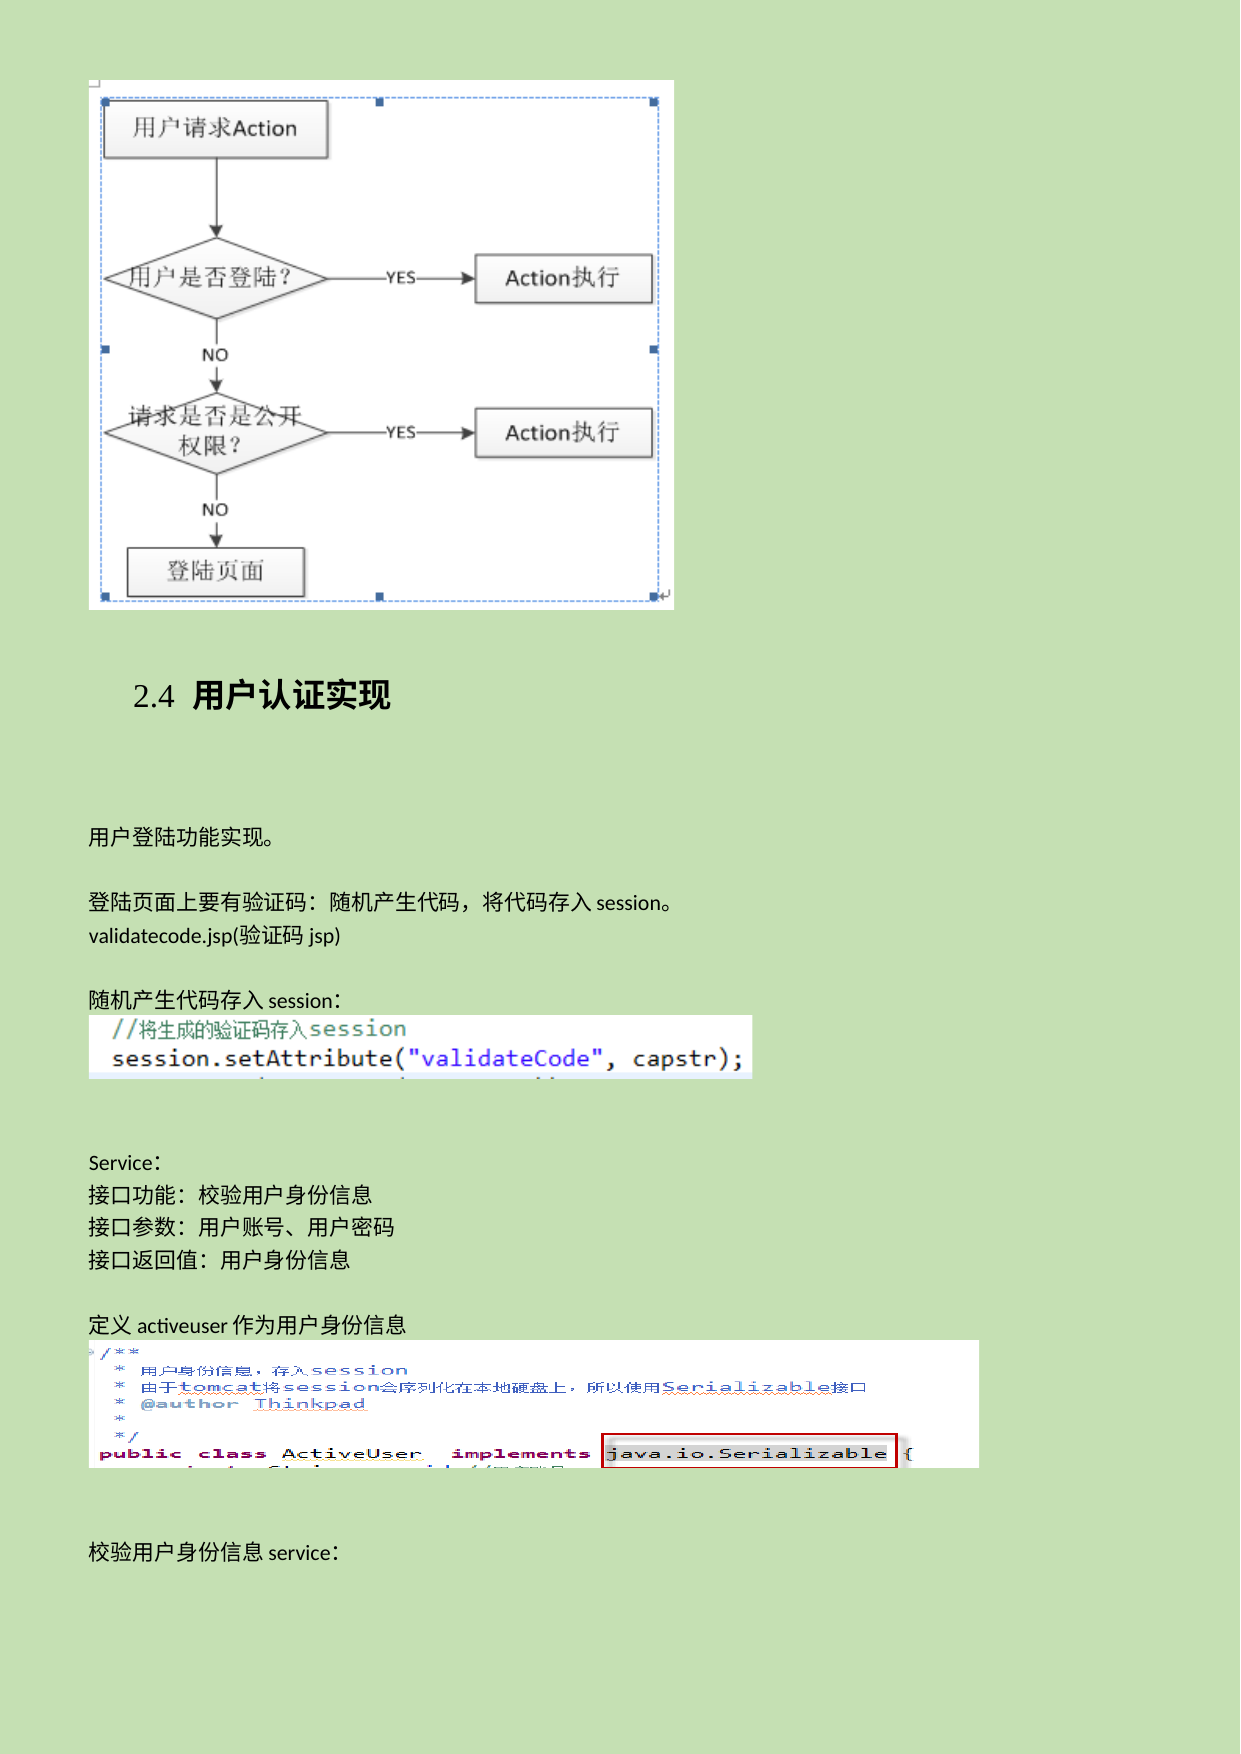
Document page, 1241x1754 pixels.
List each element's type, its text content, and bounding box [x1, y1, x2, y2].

subtitle 用户认证实现 [133, 660, 1167, 725]
picture [88, 80, 675, 610]
text Service： [89, 1145, 1167, 1177]
text 接口返回值：用户身份信息 [89, 1242, 1167, 1275]
text 用户登陆功能实现。 [89, 820, 1167, 852]
text 接口参数：用户账号、用户密码 [89, 1210, 1167, 1242]
text 校验用户身份信息service： [89, 1535, 1167, 1567]
text 接口功能：校验用户身份信息 [89, 1177, 1167, 1210]
text 随机产生代码存入session： [89, 982, 1167, 1015]
picture [88, 1340, 980, 1468]
text 登陆页面上要有验证码：随机产生代码，将代码存入session。 [89, 885, 1167, 917]
picture [88, 1015, 753, 1079]
text 定义activeuser作为用户身份信息 [89, 1307, 1167, 1340]
text validatecode.jsp(验证码jsp) [89, 917, 1167, 950]
